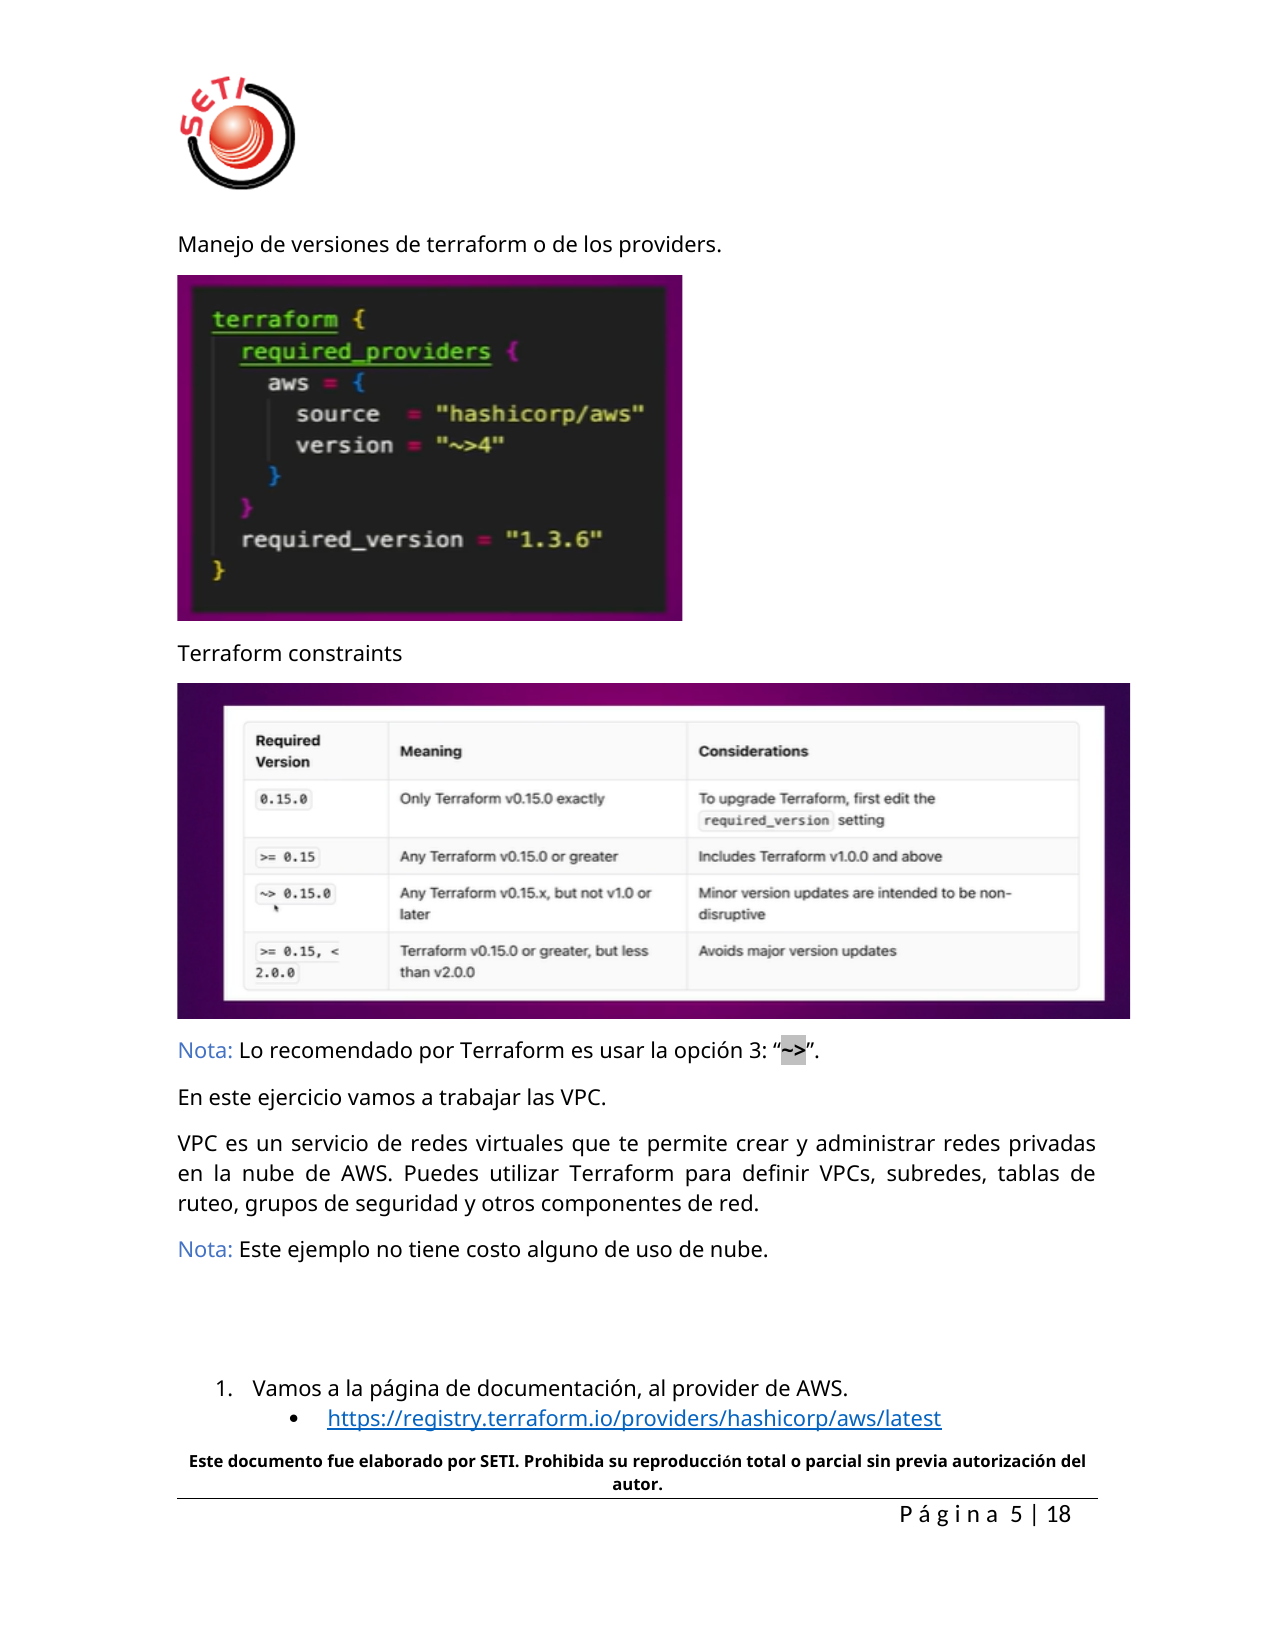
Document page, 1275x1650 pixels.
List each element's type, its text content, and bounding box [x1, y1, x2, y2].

list https://registry.terraform.io/providers/hashicorp/aws/latest [290, 1403, 1098, 1433]
text Terraform constraints [177, 637, 1098, 667]
picture [177, 683, 1131, 1019]
text Nota: Lo recomendado por Terraform es usar la opción 3: “~>”. [806, 1035, 1098, 1065]
text Manejo de versiones de terraform o de los providers. [177, 229, 1098, 259]
list Vamos a la página de documentación, al provider de AWS. [215, 1373, 1098, 1403]
picture [177, 275, 683, 621]
text En este ejercicio vamos a trabajar las VPC. [177, 1081, 1098, 1111]
picture [177, 73, 305, 201]
text VPC es un servicio de redes virtuales que te permite crear y administrar redes privadas en la nube de AWS. Puedes utilizar Terraform para definir VPCs, subredes, tablas de ruteo, grupos de seguridad y otros componentes de red. [177, 1128, 1098, 1217]
text Nota: Este ejemplo no tiene costo alguno de uso de nube. [177, 1234, 1098, 1264]
text Nota: Lo recomendado por Terraform es usar la opción 3: “~>”. [177, 1035, 781, 1065]
